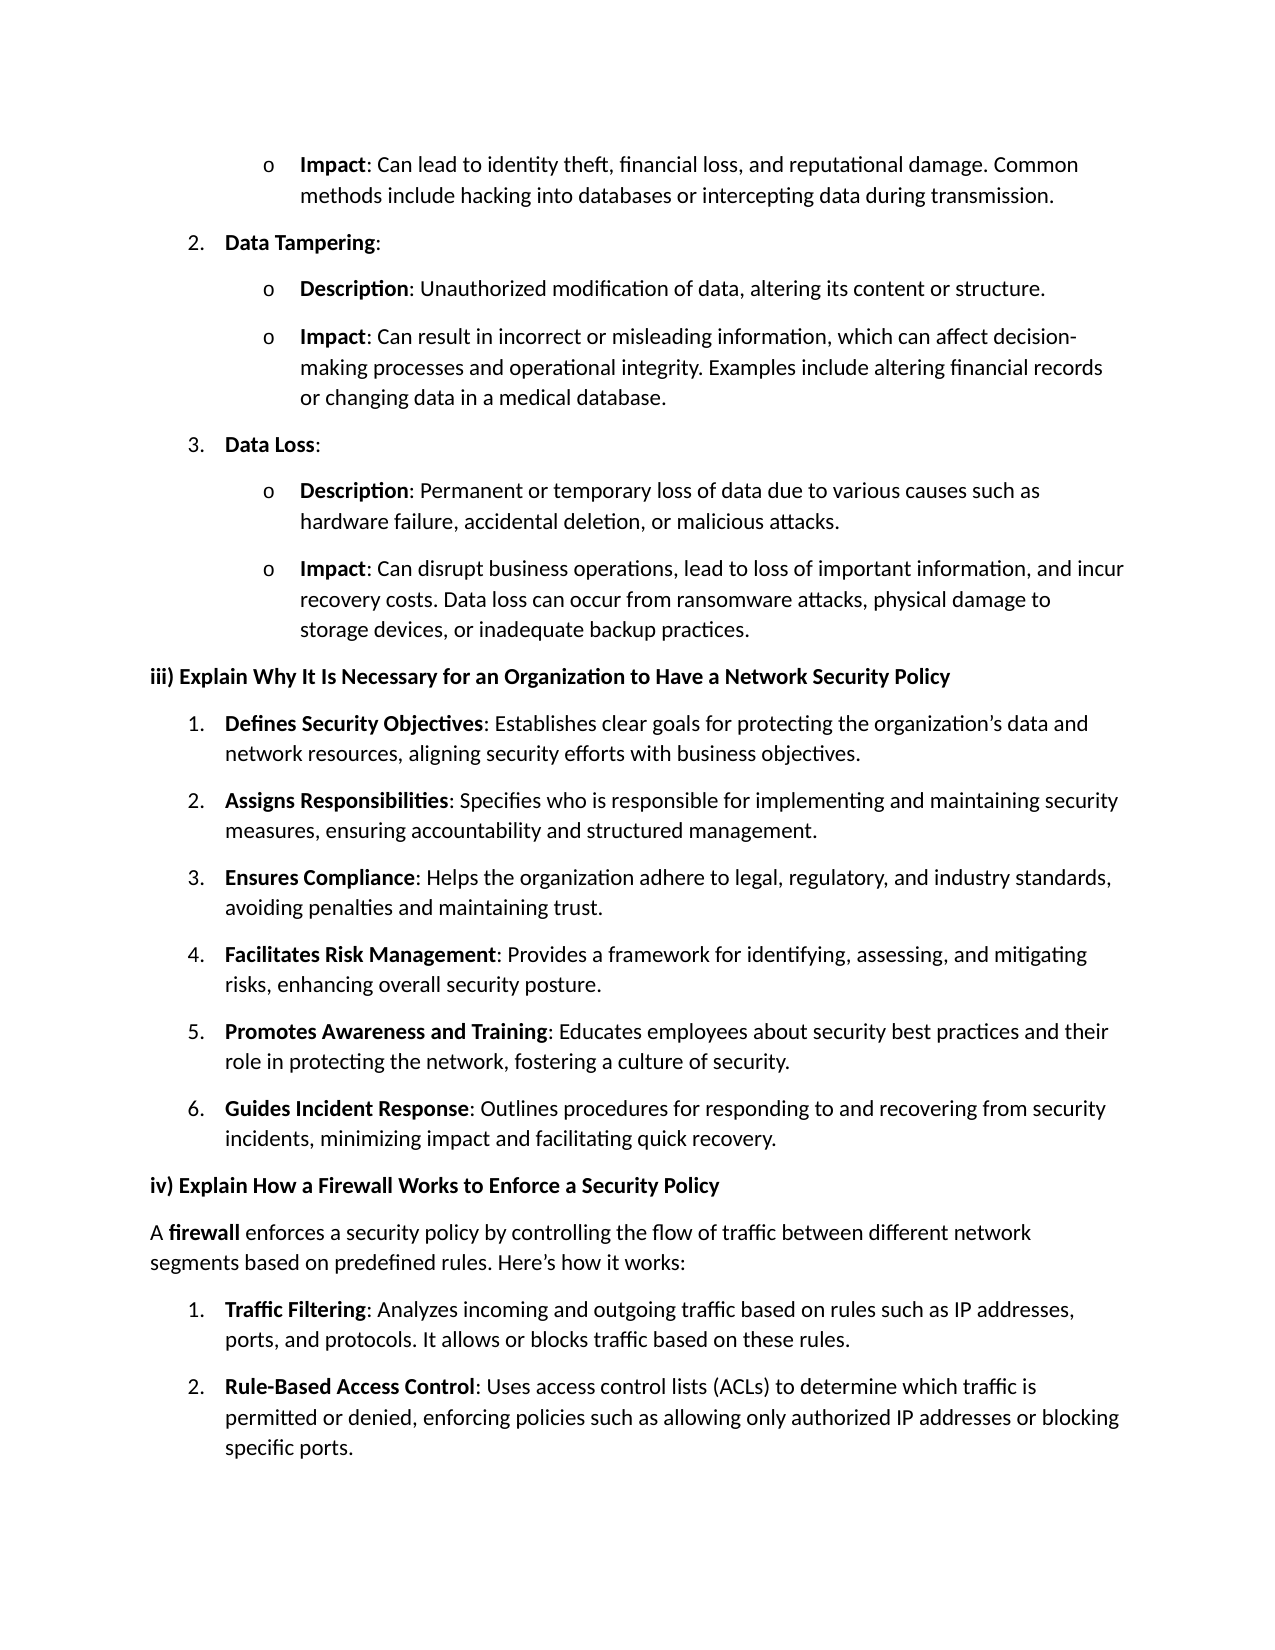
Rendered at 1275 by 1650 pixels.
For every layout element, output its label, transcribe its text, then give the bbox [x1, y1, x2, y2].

list Rule-Based Access Control: Uses access control lists (ACLs) to determine which traffic is permitted or denied, enforcing policies such as allowing only authorized IP addresses or blocking specific ports. [187, 1372, 1125, 1461]
list Assigns Responsibilities: Specifies who is responsible for implementing and maintaining security measures, ensuring accountability and structured management. [187, 786, 1125, 844]
list Impact: Can lead to identity theft, financial loss, and reputational damage. Common methods include hacking into databases or intercepting data during transmission. [262, 150, 1125, 209]
list Data Loss: [187, 430, 1125, 458]
text A firewall enforces a security policy by controlling the flow of traffic between different network segments based on predefined rules. Here’s how it works: [150, 1218, 1125, 1276]
text iv) Explain How a Firewall Works to Enforce a Security Policy [150, 1171, 1125, 1199]
list Promotes Awareness and Training: Educates employees about security best practices and their role in protecting the network, fostering a culture of security. [187, 1017, 1125, 1075]
list Guides Incident Response: Outlines procedures for responding to and recovering from security incidents, minimizing impact and facilitating quick recovery. [187, 1094, 1125, 1152]
list Description: Unauthorized modification of data, altering its content or structure. [262, 274, 1125, 303]
list Defines Security Objectives: Establishes clear goals for protecting the organization’s data and network resources, aligning security efforts with business objectives. [187, 709, 1125, 767]
list Facilitates Risk Management: Provides a framework for identifying, assessing, and mitigating risks, enhancing overall security posture. [187, 940, 1125, 998]
text iii) Explain Why It Is Necessary for an Organization to Have a Network Security Policy [150, 662, 1125, 690]
list Impact: Can disrupt business operations, lead to loss of important information, and incur recovery costs. Data loss can occur from ransomware attacks, physical damage to storage devices, or inadequate backup practices. [262, 554, 1125, 643]
list Impact: Can result in incorrect or misleading information, which can affect decision-making processes and operational integrity. Examples include altering financial records or changing data in a medical database. [262, 322, 1125, 411]
list Data Tampering: [187, 228, 1125, 256]
list Ensures Compliance: Helps the organization adhere to legal, regulatory, and industry standards, avoiding penalties and maintaining trust. [187, 863, 1125, 921]
list Traffic Filtering: Analyzes incoming and outgoing traffic based on rules such as IP addresses, ports, and protocols. It allows or blocks traffic based on these rules. [187, 1295, 1125, 1353]
list Description: Permanent or temporary loss of data due to various causes such as hardware failure, accidental deletion, or malicious attacks. [262, 477, 1125, 535]
